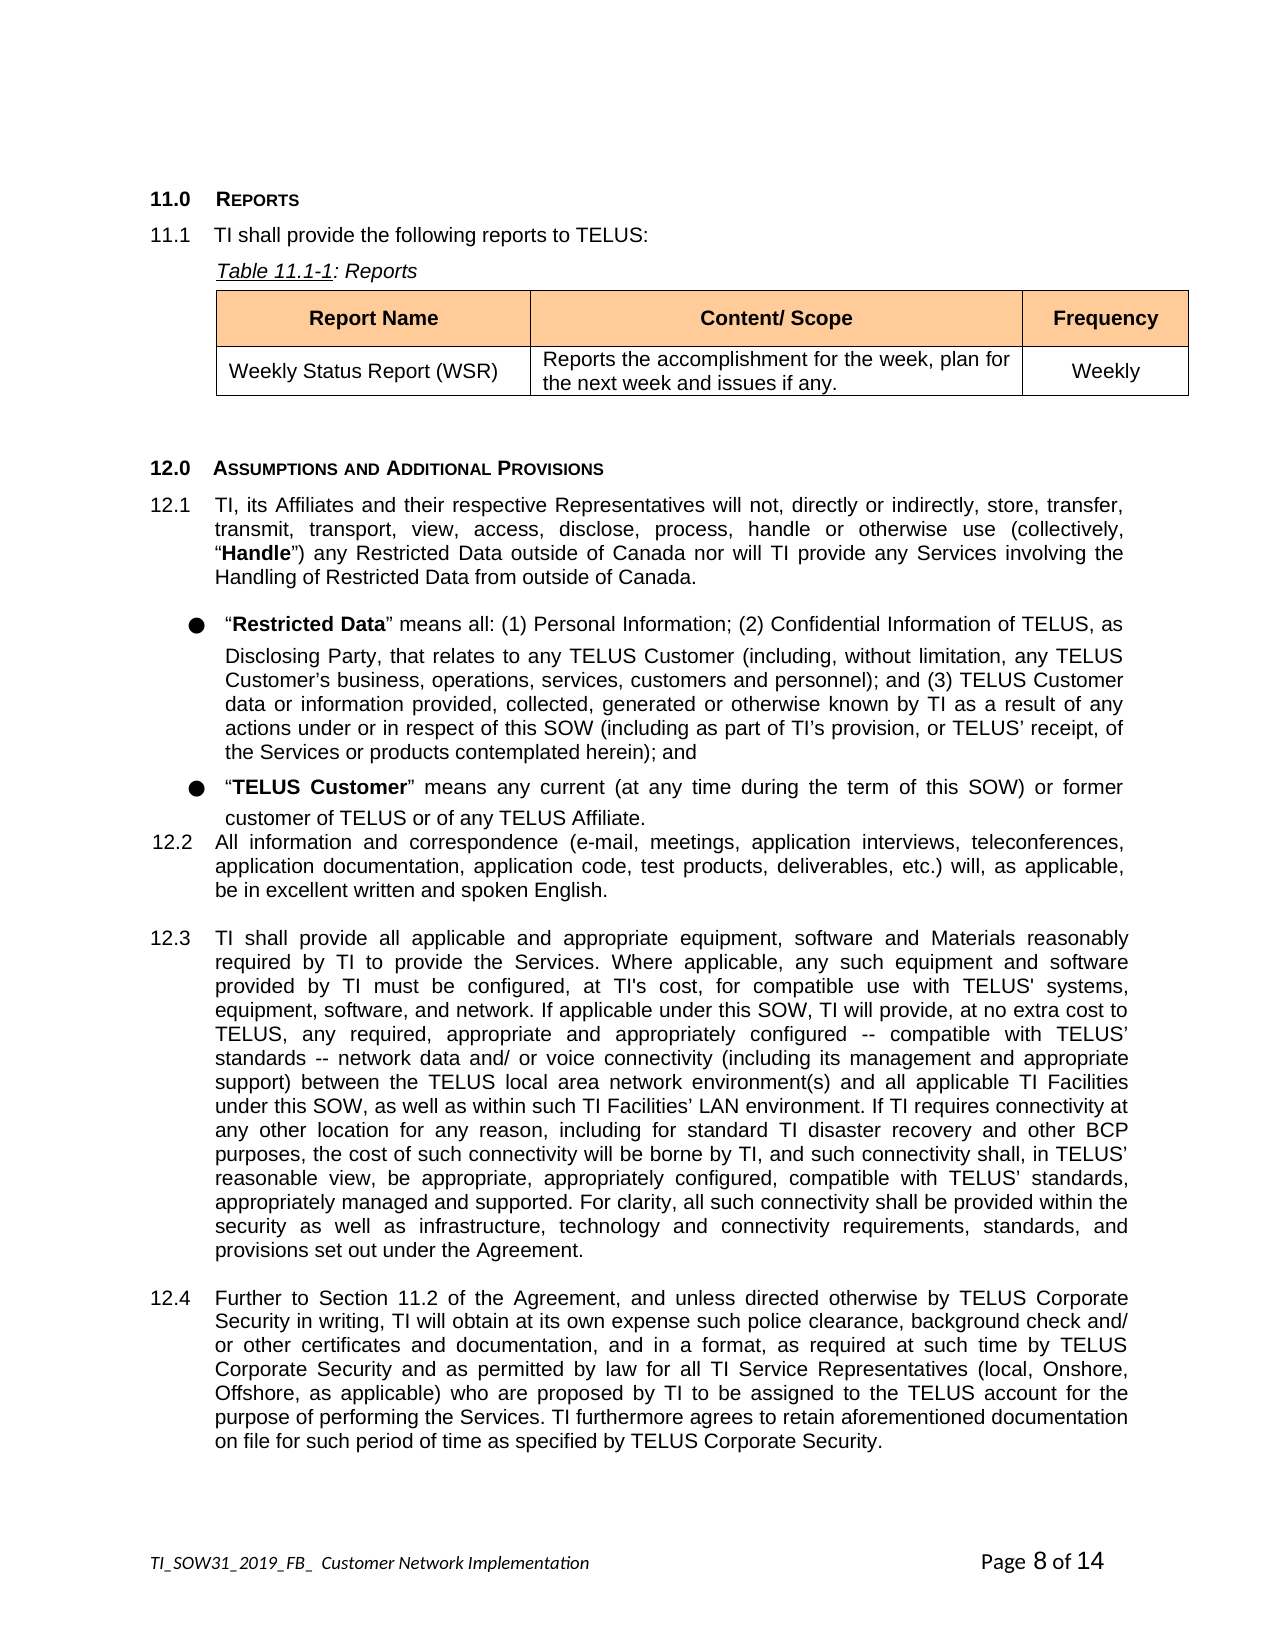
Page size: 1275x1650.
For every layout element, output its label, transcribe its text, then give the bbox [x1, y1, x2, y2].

text 12.0 Assumptions and Additional Provisions [150, 456, 1125, 480]
list “TELUS Customer” means any current (at any time during the term of this SOW) or former customer of TELUS or of any TELUS Affiliate. [187, 763, 1125, 830]
table_header Content/ Scope [531, 291, 1022, 346]
table_cell Weekly [1023, 347, 1188, 395]
table_cell Reports the accomplishment for the week, plan for the next week and issues if any. [531, 347, 1022, 395]
text 12.1 TI, its Affiliates and their respective Representatives will not, directly or indirectly, store, transfer, transmit, transport, view, access, disclose, process, handle or otherwise use (collectively, “Handle”) any Restricted Data outside of Canada nor will TI provide any Services involving the Handling of Restricted Data from outside of Canada. [150, 493, 1125, 588]
text 12.4 Further to Section 11.2 of the Agreement, and unless directed otherwise by TELUS Corporate Security in writing, TI will obtain at its own expense such police clearance, background check and/ or other certificates and documentation, and in a format, as required at such time by TELUS Corporate Security and as permitted by law for all TI Service Representatives (local, Onshore, Offshore, as applicable) who are proposed by TI to be assigned to the TELUS account for the purpose of performing the Services. TI furthermore agrees to retain aforementioned documentation on file for such period of time as specified by TELUS Corporate Security. [150, 1285, 1129, 1453]
table_header Frequency [1023, 291, 1188, 346]
table_header Report Name [217, 291, 530, 346]
text 11.1 TI shall provide the following reports to TELUS: [150, 223, 1125, 247]
text 12.3 TI shall provide all applicable and appropriate equipment, software and Materials reasonably required by TI to provide the Services. Where applicable, any such equipment and software provided by TI must be configured, at TI's cost, for compatible use with TELUS' systems, equipment, software, and network. If applicable under this SOW, TI will provide, at no extra cost to TELUS, any required, appropriate and appropriately configured -- compatible with TELUS’ standards -- network data and/ or voice connectivity (including its management and appropriate support) between the TELUS local area network environment(s) and all applicable TI Facilities under this SOW, as well as within such TI Facilities’ LAN environment. If TI requires connectivity at any other location for any reason, including for standard TI disaster recovery and other BCP purposes, the cost of such connectivity will be borne by TI, and such connectivity shall, in TELUS’ reasonable view, be appropriate, appropriately configured, compatible with TELUS’ standards, appropriately managed and supported. For clarity, all such connectivity shall be provided within the security as well as infrastructure, technology and connectivity requirements, standards, and provisions set out under the Agreement. [150, 926, 1130, 1261]
list “Restricted Data” means all: (1) Personal Information; (2) Confidential Information of TELUS, as Disclosing Party, that relates to any TELUS Customer (including, without limitation, any TELUS Customer’s business, operations, services, customers and personnel); and (3) TELUS Customer data or information provided, collected, generated or otherwise known by TI as a result of any actions under or in respect of this SOW (including as part of TI’s provision, or TELUS’ receipt, of the Services or products contemplated herein); and [187, 601, 1125, 763]
text 12.2 All information and correspondence (e-mail, meetings, application interviews, teleconferences, application documentation, application code, test products, deliverables, etc.) will, as applicable, be in excellent written and spoken English. [152, 830, 1125, 902]
text Table 11.1-1: Reports [216, 259, 1125, 283]
table_cell Weekly Status Report (WSR) [217, 347, 530, 395]
text 11.0 Reports [150, 186, 1125, 210]
